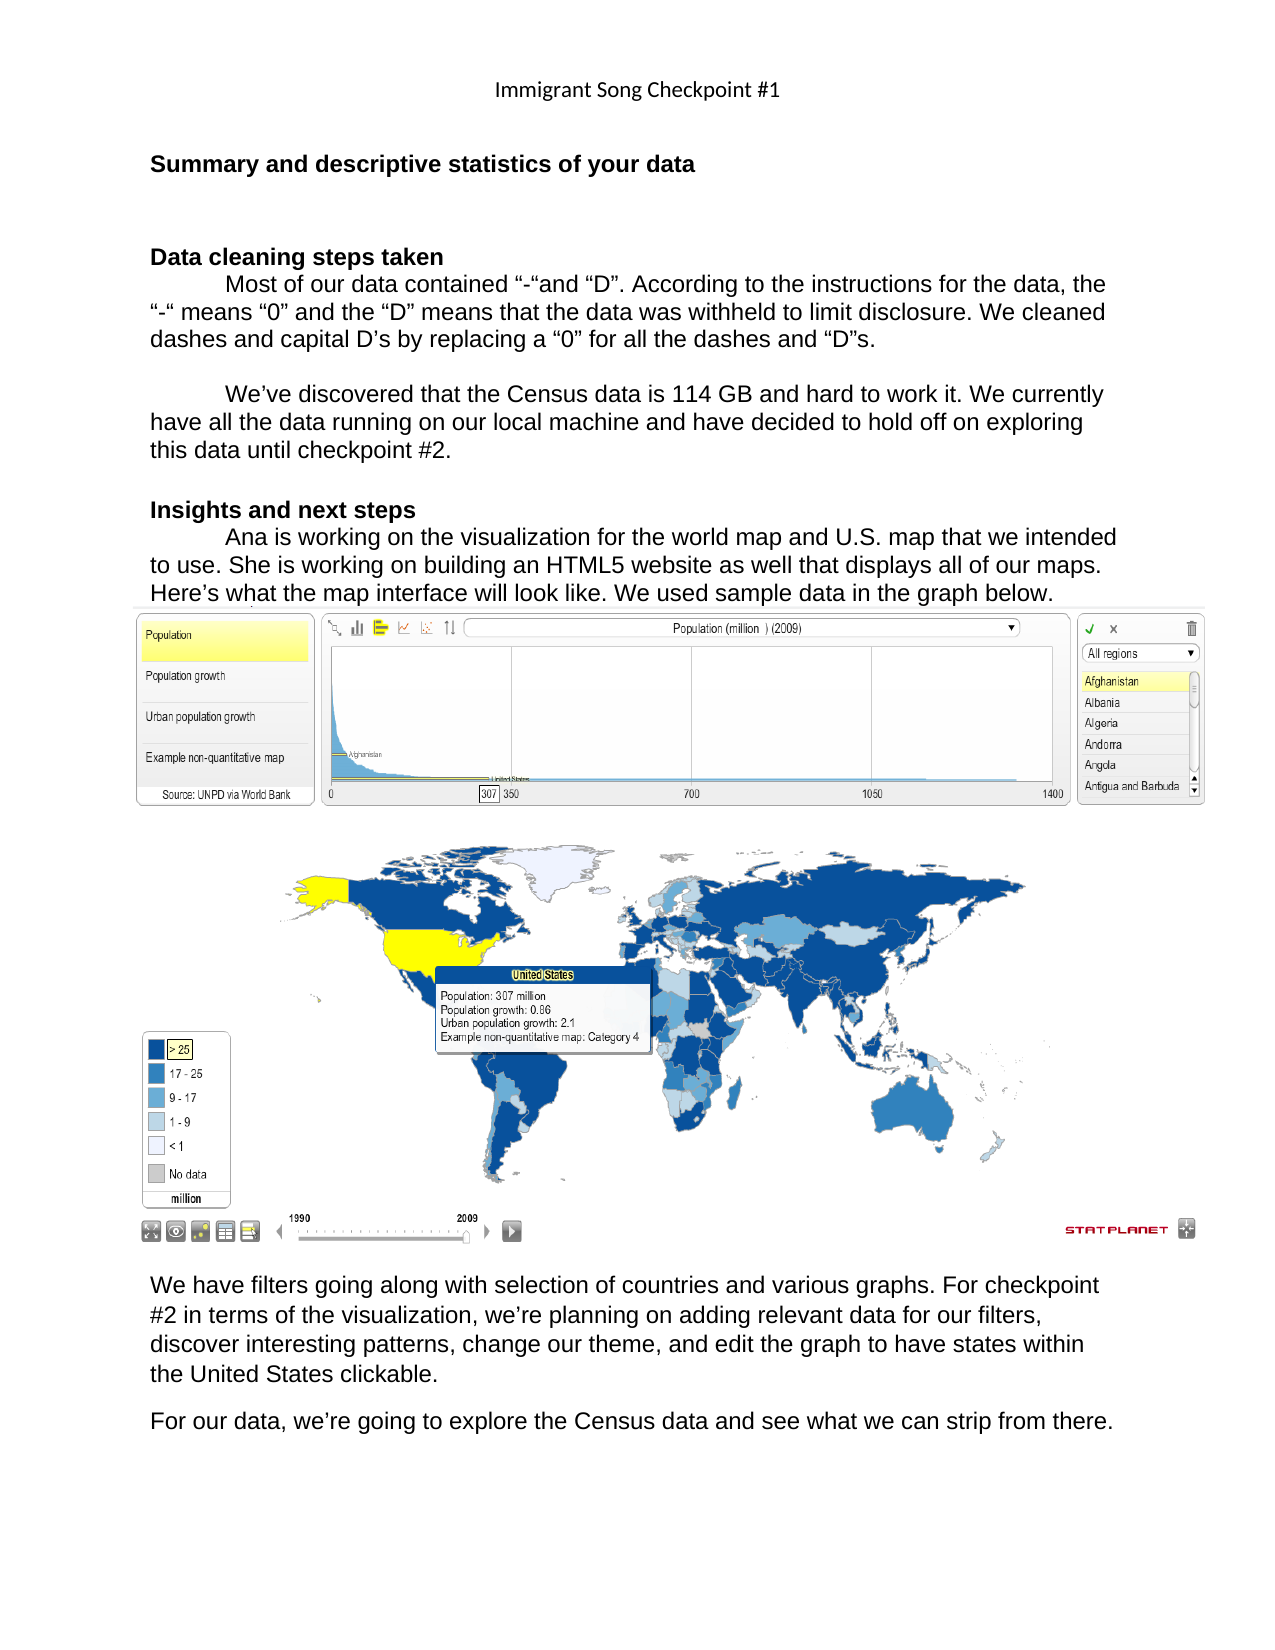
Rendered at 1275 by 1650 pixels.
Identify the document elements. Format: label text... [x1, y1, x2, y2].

picture [132, 606, 1204, 1244]
text Data cleaning steps taken [150, 242, 1125, 270]
text We’ve discovered that the Census data is 114 GB and hard to work it. We currently have all the data running on our local machine and have decided to hold off on exploring this data until checkpoint #2. [150, 380, 1125, 463]
text Ana is working on the visualization for the world map and U.S. map that we intended to use. She is working on building an HTML5 website as well that displays all of our maps. Here’s what the map interface will look like. We used sample data in the graph below. [150, 523, 1125, 606]
text Insights and next steps [150, 463, 1125, 523]
text For our data, we’re going to explore the Census data and see what we can strip from there. [150, 1407, 1125, 1434]
text We have filters going along with selection of countries and various graphs. For checkpoint #2 in terms of the visualization, we’re planning on adding relevant data for our filters, discover interesting patterns, change our theme, and edit the graph to have states within the United States clickable. [150, 1244, 1125, 1388]
text Summary and descriptive statistics of your data [150, 150, 1125, 178]
text Most of our data contained “-“and “D”. According to the instructions for the data, the “-“ means “0” and the “D” means that the data was withheld to limit disclosure. We cleaned dashes and capital D’s by replacing a “0” for all the dashes and “D”s. [150, 270, 1125, 353]
